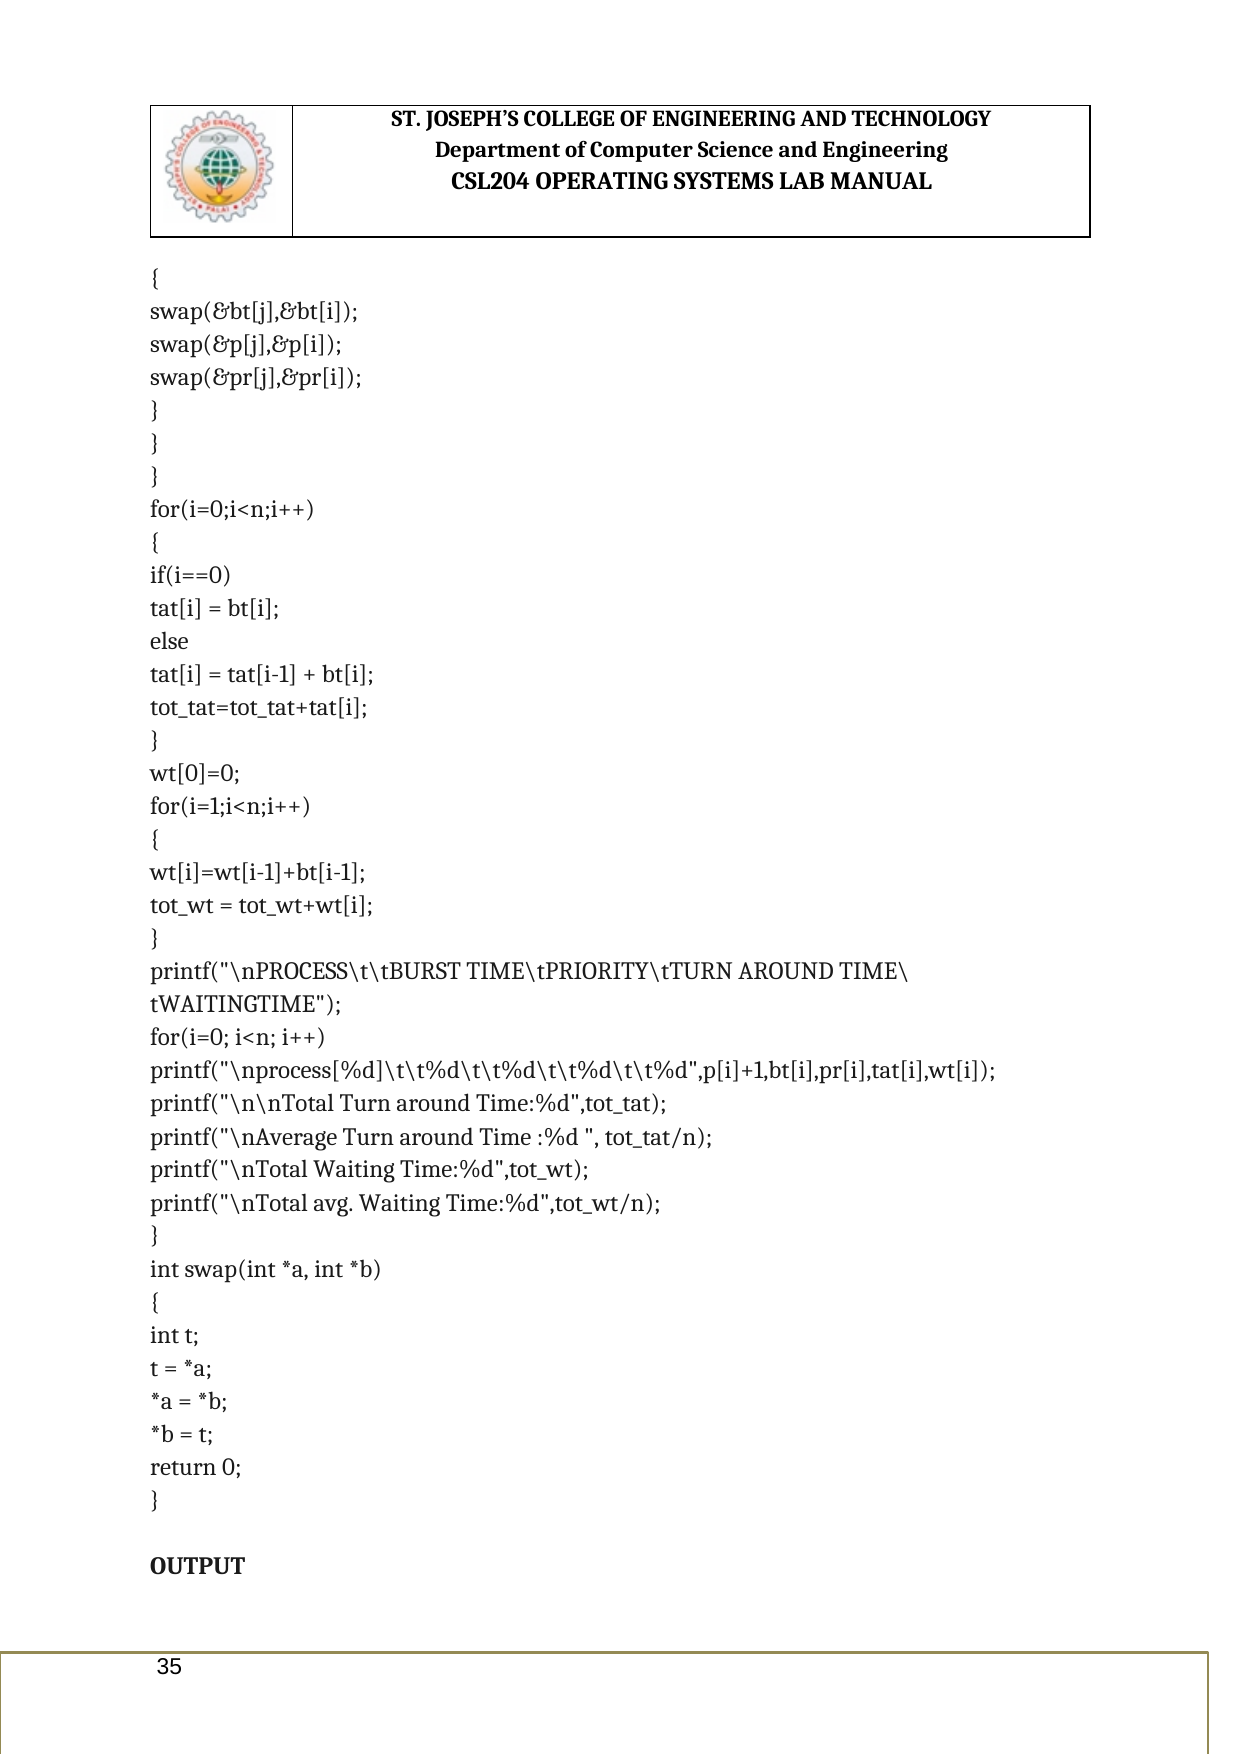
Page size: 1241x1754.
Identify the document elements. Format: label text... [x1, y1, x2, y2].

text } [150, 1486, 1090, 1514]
text printf("\nPROCESS\t\tBURST TIME\tPRIORITY\tTURN AROUND TIME\tWAITINGTIME"); [150, 957, 1090, 1019]
text { [150, 1287, 1090, 1316]
text for(i=0;i<n;i++) [150, 495, 1090, 524]
text wt[0]=0; [150, 759, 1090, 788]
text tat[i] = bt[i]; [150, 594, 1090, 623]
text { [150, 825, 1090, 854]
text } [150, 462, 1090, 491]
text return 0; [150, 1453, 1090, 1481]
text } [150, 924, 1090, 953]
text wt[i]=wt[i-1]+bt[i-1]; [150, 858, 1090, 887]
text tat[i] = tat[i-1] + bt[i]; [150, 660, 1090, 689]
text printf("\n\nTotal Turn around Time:%d",tot_tat); [150, 1089, 1090, 1118]
text swap(&bt[j],&bt[i]); [150, 297, 1090, 326]
text tot_wt = tot_wt+wt[i]; [150, 891, 1090, 920]
text printf("\nTotal Waiting Time:%d",tot_wt); [150, 1155, 1090, 1184]
text tot_tat=tot_tat+tat[i]; [150, 693, 1090, 722]
text } [150, 429, 1090, 458]
text int t; [150, 1321, 1090, 1349]
text } [150, 1221, 1090, 1250]
text swap(&p[j],&p[i]); [150, 330, 1090, 359]
text else [150, 627, 1090, 656]
text { [150, 264, 1090, 293]
text int swap(int *a, int *b) [150, 1254, 1090, 1283]
text { [150, 528, 1090, 557]
text *b = t; [150, 1419, 1090, 1448]
text for(i=0; i<n; i++) [150, 1023, 1090, 1052]
text swap(&pr[j],&pr[i]); [150, 363, 1090, 392]
text *a = *b; [150, 1387, 1090, 1415]
text for(i=1;i<n;i++) [150, 792, 1090, 821]
text } [150, 726, 1090, 755]
text } [150, 396, 1090, 425]
text printf("\nAverage Turn around Time :%d ", tot_tat/n); [150, 1122, 1090, 1151]
text printf("\nTotal avg. Waiting Time:%d",tot_wt/n); [150, 1188, 1090, 1217]
text t = *a; [150, 1353, 1090, 1382]
text OUTPUT [150, 1552, 1090, 1580]
text printf("\nprocess[%d]\t\t%d\t\t%d\t\t%d\t\t%d",p[i]+1,bt[i],pr[i],tat[i],wt[i]); [150, 1056, 1090, 1085]
text if(i==0) [150, 561, 1090, 590]
picture [161, 106, 280, 229]
